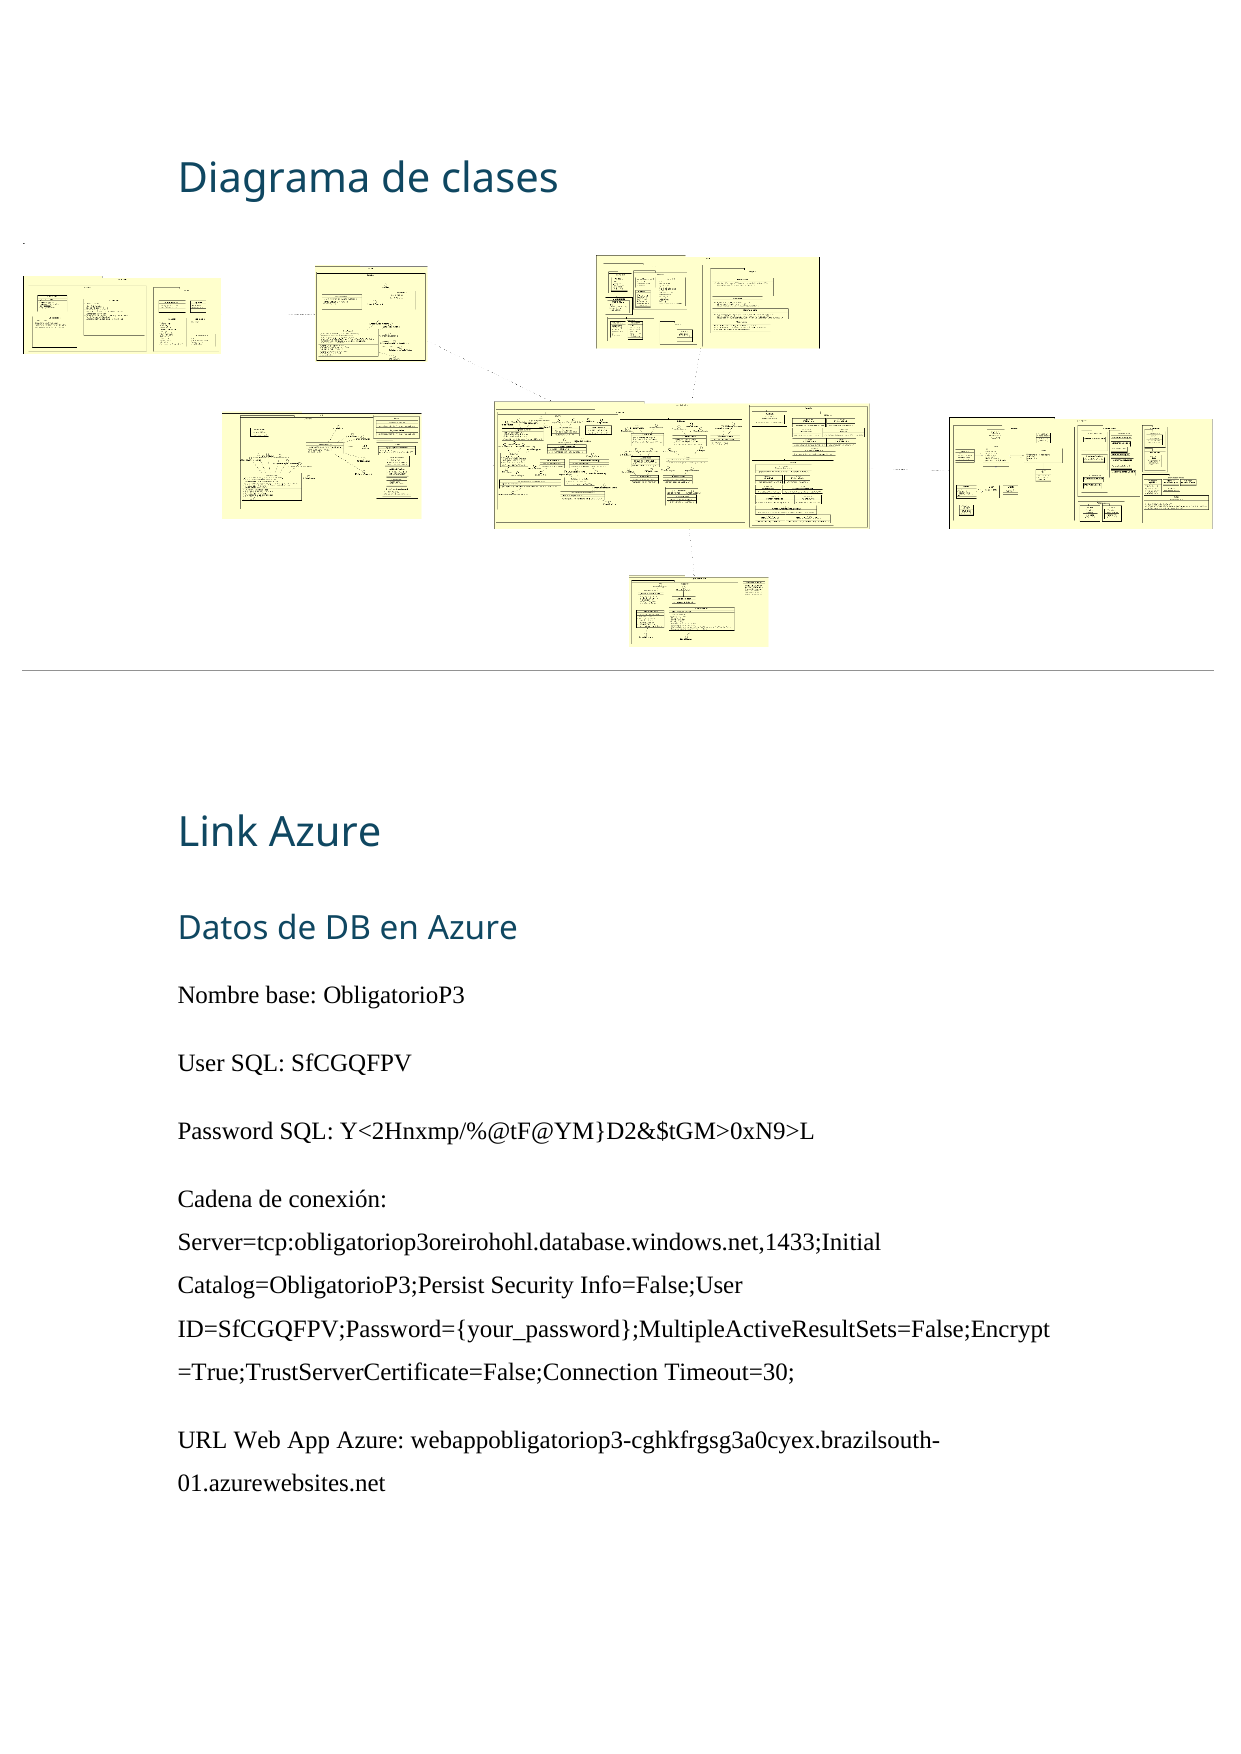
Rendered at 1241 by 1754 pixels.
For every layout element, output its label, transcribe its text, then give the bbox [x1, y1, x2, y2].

text Nombre base: ObligatorioP3 [177, 980, 1063, 1009]
text URL Web App Azure: webappobligatoriop3-cghkfrgsg3a0cyex.brazilsouth-01.azurewebsites.net [177, 1425, 1063, 1497]
text User SQL: SfCGQFPV [177, 1048, 1063, 1077]
subtitle Diagrama de clases [177, 148, 1063, 204]
subtitle Datos de DB en Azure [177, 903, 1063, 949]
text Password SQL: Y<2Hnxmp/%@tF@YM}D2&$tGM>0xN9>L [177, 1116, 1063, 1145]
text Cadena de conexión: Server=tcp:obligatoriop3oreirohohl.database.windows.net,1433;Initial Catalog=ObligatorioP3;Persist Security Info=False;User ID=SfCGQFPV;Password={your_password};MultipleActiveResultSets=False;Encrypt=True;TrustServerCertificate=False;Connection Timeout=30; [177, 1184, 1063, 1386]
subtitle Link Azure [177, 802, 1063, 858]
picture [20, 241, 1215, 671]
